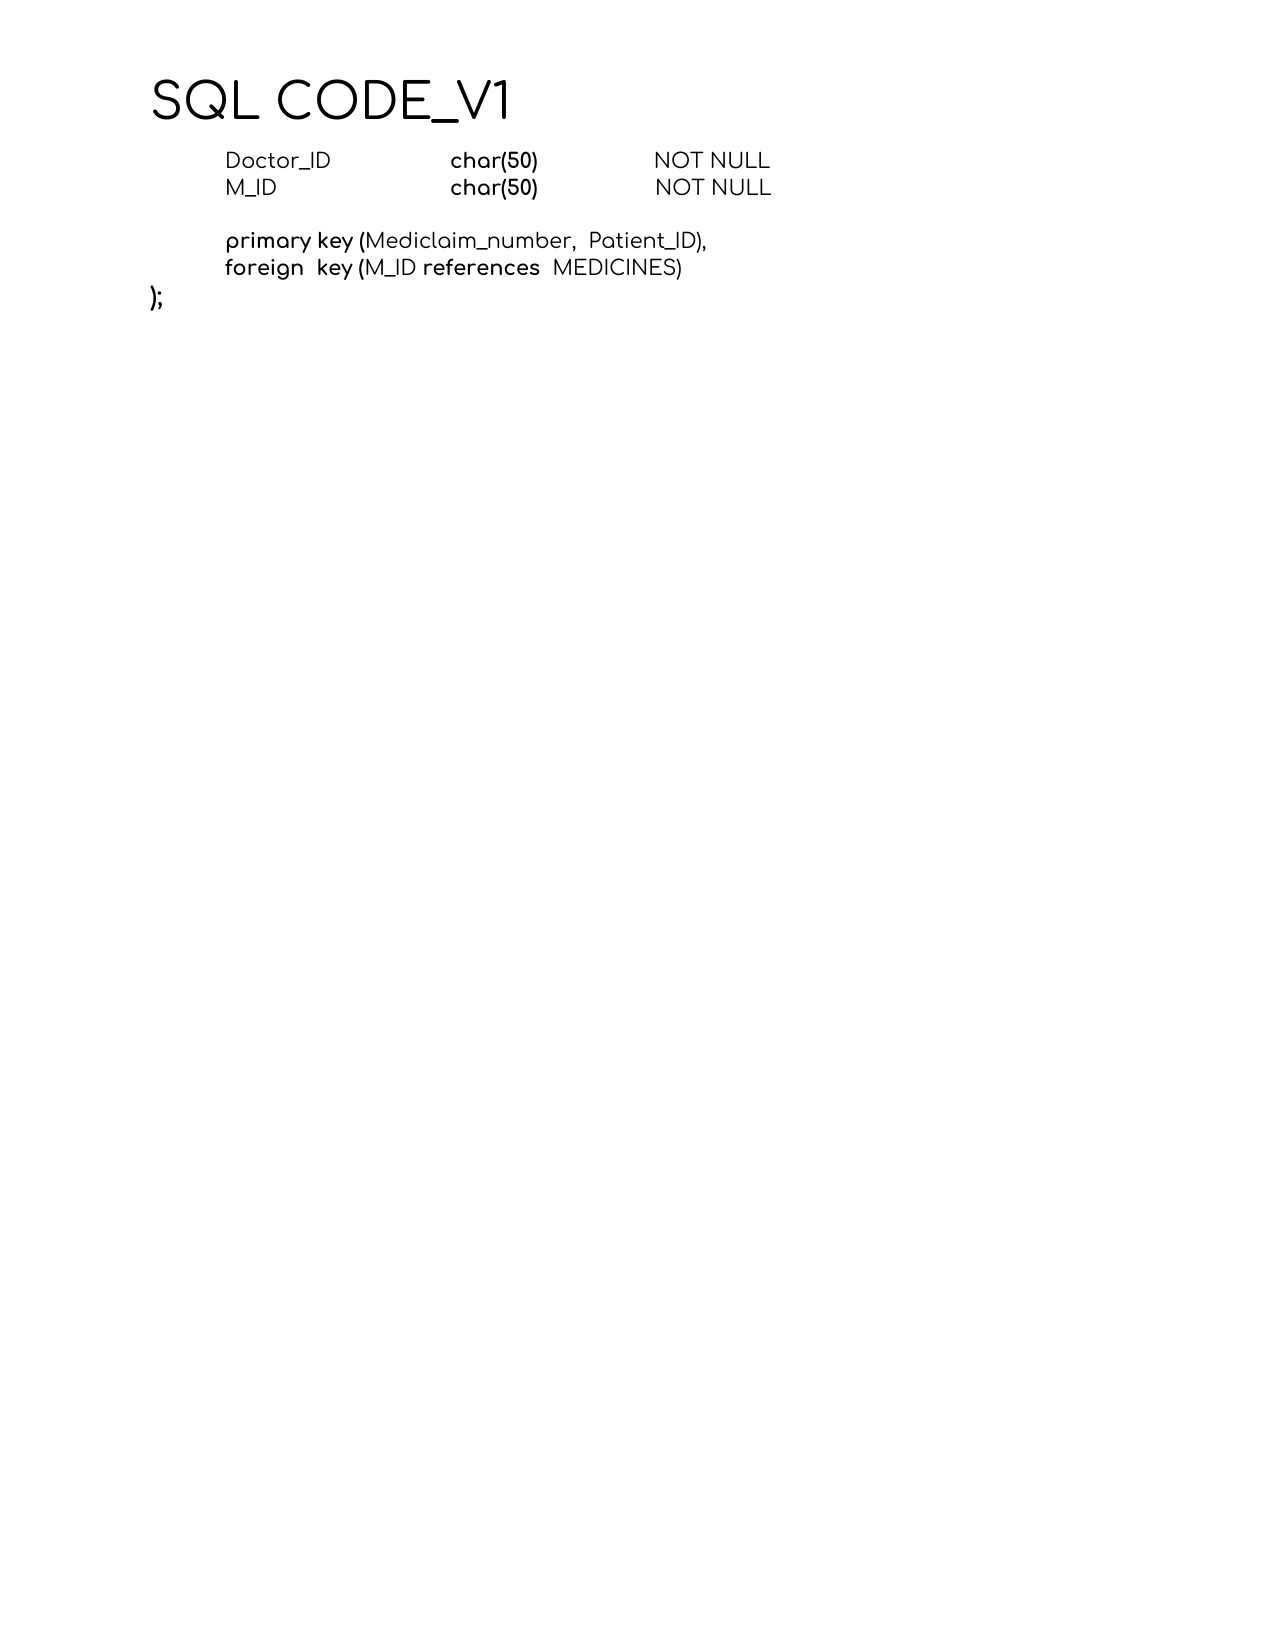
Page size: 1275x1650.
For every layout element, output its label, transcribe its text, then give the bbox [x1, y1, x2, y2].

text foreign key (M_ID references MEDICINES) [150, 257, 1125, 280]
text ); [150, 283, 1125, 311]
text M_ID char(50) NOT NULL [150, 177, 1125, 200]
text Doctor_ID char(50) NOT NULL [150, 150, 1125, 173]
text primary key (Mediclaim_number, Patient_ID), [150, 230, 1125, 253]
